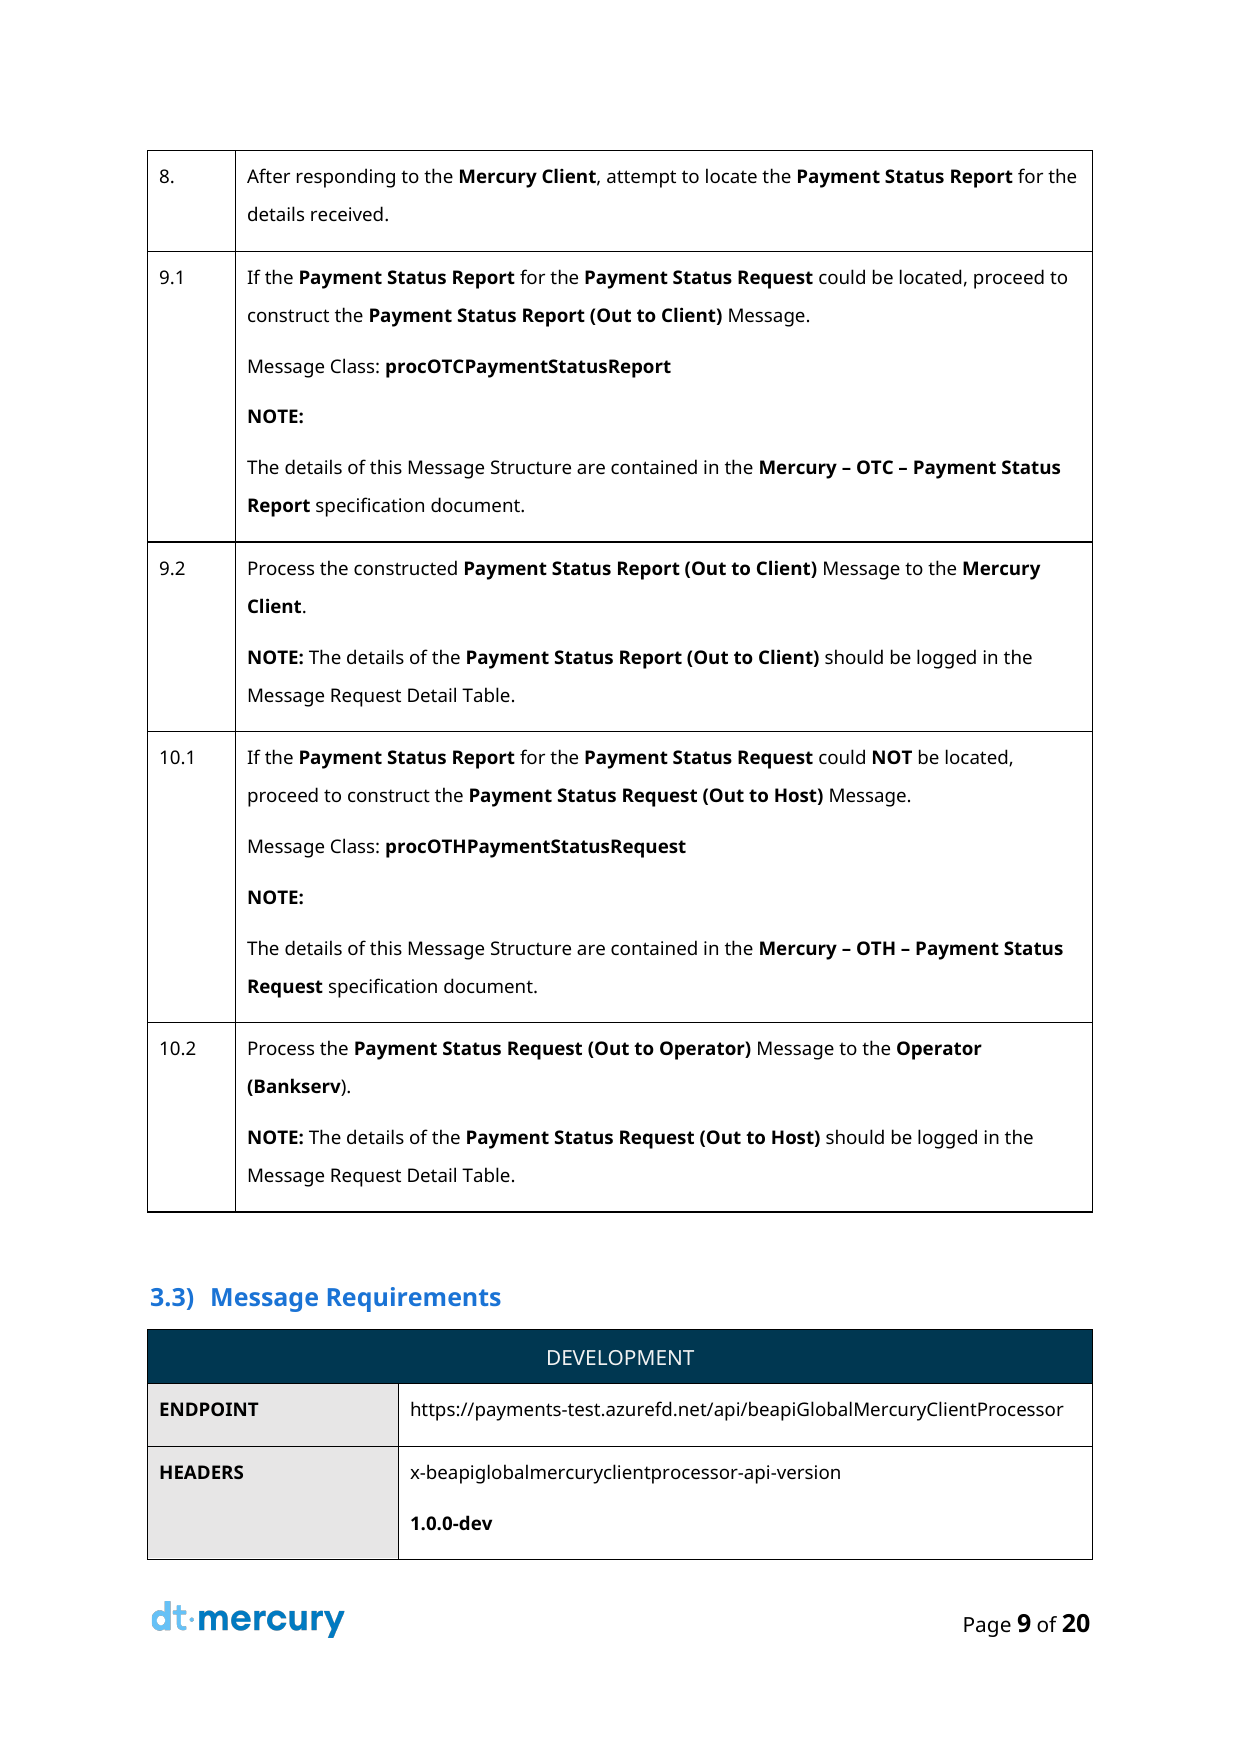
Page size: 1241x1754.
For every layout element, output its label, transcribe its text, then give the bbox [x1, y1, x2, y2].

table_cell HEADERS [148, 1447, 398, 1558]
table_header DEVELOPMENT [148, 1330, 1092, 1383]
table_cell 10.2 [148, 1023, 235, 1211]
table_cell x-beapiglobalmercuryclientprocessor-api-version 1.0.0-dev Ocp-Apim-Subscription-Key TBC environment LIVE subscriberID TBC [399, 1447, 1092, 1558]
table_cell If the Payment Status Report for the Payment Status Request could NOT be located, proceed to construct the Payment Status Request (Out to Host) Message. Message Class: procOTHPaymentStatusRequest NOTE: The details of this Message Structure are contained in the Mercury – OTH – Payment Status Request specification document. [236, 732, 1092, 1022]
table_cell 10.1 [148, 732, 235, 1022]
table_cell Process the constructed Payment Status Report (Out to Client) Message to the Mercury Client. NOTE: The details of the Payment Status Report (Out to Client) should be logged in the Message Request Detail Table. [236, 543, 1092, 731]
table_cell Process the Payment Status Request (Out to Operator) Message to the Operator (Bankserv). NOTE: The details of the Payment Status Request (Out to Host) should be logged in the Message Request Detail Table. [236, 1023, 1092, 1211]
table_cell After responding to the Mercury Client, attempt to locate the Payment Status Report for the details received. [236, 151, 1092, 251]
table_cell 9.1 [148, 252, 235, 541]
table_cell 8. [148, 151, 235, 251]
table_cell 9.2 [148, 543, 235, 731]
picture [151, 1601, 345, 1638]
table_cell ENDPOINT [148, 1384, 398, 1446]
subtitle Message Requirements [150, 1280, 1090, 1314]
table_cell https://payments-test.azurefd.net/api/beapiGlobalMercuryClientProcessor [399, 1384, 1092, 1446]
table_cell If the Payment Status Report for the Payment Status Request could be located, proceed to construct the Payment Status Report (Out to Client) Message. Message Class: procOTCPaymentStatusReport NOTE: The details of this Message Structure are contained in the Mercury – OTC – Payment Status Report specification document. [236, 252, 1092, 541]
